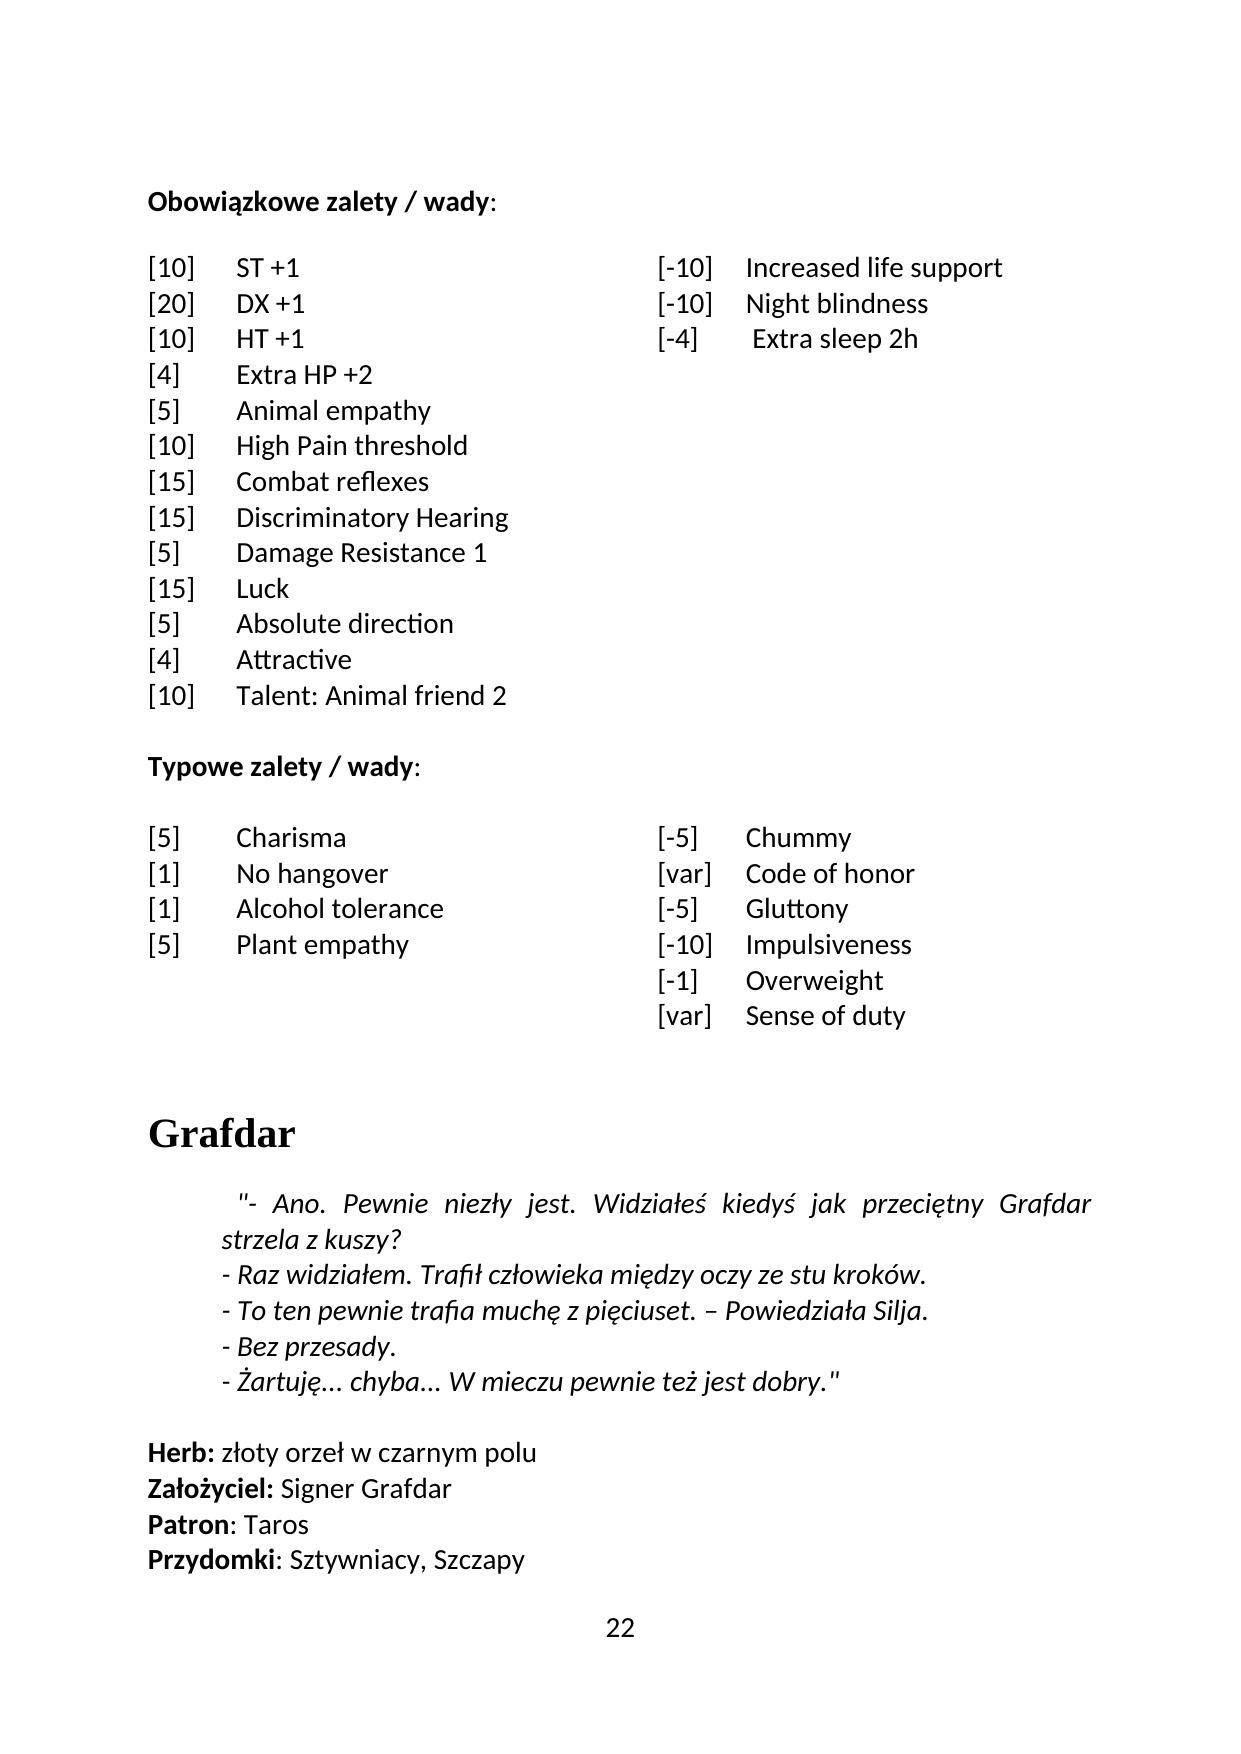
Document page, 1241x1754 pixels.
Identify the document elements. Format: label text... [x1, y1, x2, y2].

text [4] Attractive [148, 641, 583, 677]
text [5] Charisma [148, 819, 583, 855]
text "- Ano. Pewnie niezły jest. Widziałeś kiedyś jak przeciętny Grafdar strzela z kuszy? [221, 1185, 1093, 1256]
text [4] Extra HP +2 [148, 356, 583, 392]
text Herb: złoty orzeł w czarnym polu [148, 1434, 1093, 1470]
text [5] Plant empathy [148, 926, 583, 962]
text [-5] Chummy [657, 819, 1093, 855]
text [10] HT +1 [148, 321, 583, 356]
text - To ten pewnie trafia muchę z pięciuset. – Powiedziała Silja. [221, 1292, 1093, 1328]
text [20] DX +1 [148, 285, 583, 321]
text [var] Code of honor [657, 855, 1093, 891]
text [-10] Night blindness [657, 285, 1093, 321]
text [-5] Gluttony [657, 891, 1093, 926]
text [-10] Increased life support [657, 249, 1093, 285]
text - Raz widziałem. Trafił człowieka między oczy ze stu kroków. [221, 1256, 1093, 1292]
text [15] Discriminatory Hearing [148, 499, 583, 534]
text [10] ST +1 [148, 249, 583, 285]
text [10] High Pain threshold [148, 427, 583, 463]
text [1] Alcohol tolerance [148, 891, 583, 926]
text [-10] Impulsiveness [657, 926, 1093, 962]
text [5] Damage Resistance 1 [148, 534, 583, 570]
text [15] Luck [148, 570, 583, 606]
text [var] Sense of duty [657, 997, 1093, 1033]
subtitle Grafdar [148, 1108, 1093, 1156]
text [15] Combat reflexes [148, 463, 583, 499]
text [5] Absolute direction [148, 606, 583, 641]
text [1] No hangover [148, 855, 583, 891]
text - Bez przesady. [221, 1328, 1093, 1363]
text - Żartuję... chyba... W mieczu pewnie też jest dobry." [221, 1363, 1093, 1399]
text [-1] Overweight [657, 962, 1093, 997]
text [5] Animal empathy [148, 392, 583, 427]
text Patron: Taros [148, 1506, 1093, 1541]
text Obowiązkowe zalety / wady: [148, 183, 1093, 219]
text Przydomki: Sztywniacy, Szczapy [148, 1541, 1093, 1577]
text [10] Talent: Animal friend 2 [148, 677, 583, 712]
text Typowe zalety / wady: [148, 748, 1093, 784]
text [-4] Extra sleep 2h [657, 321, 1093, 356]
text Założyciel: Signer Grafdar [148, 1470, 1093, 1506]
